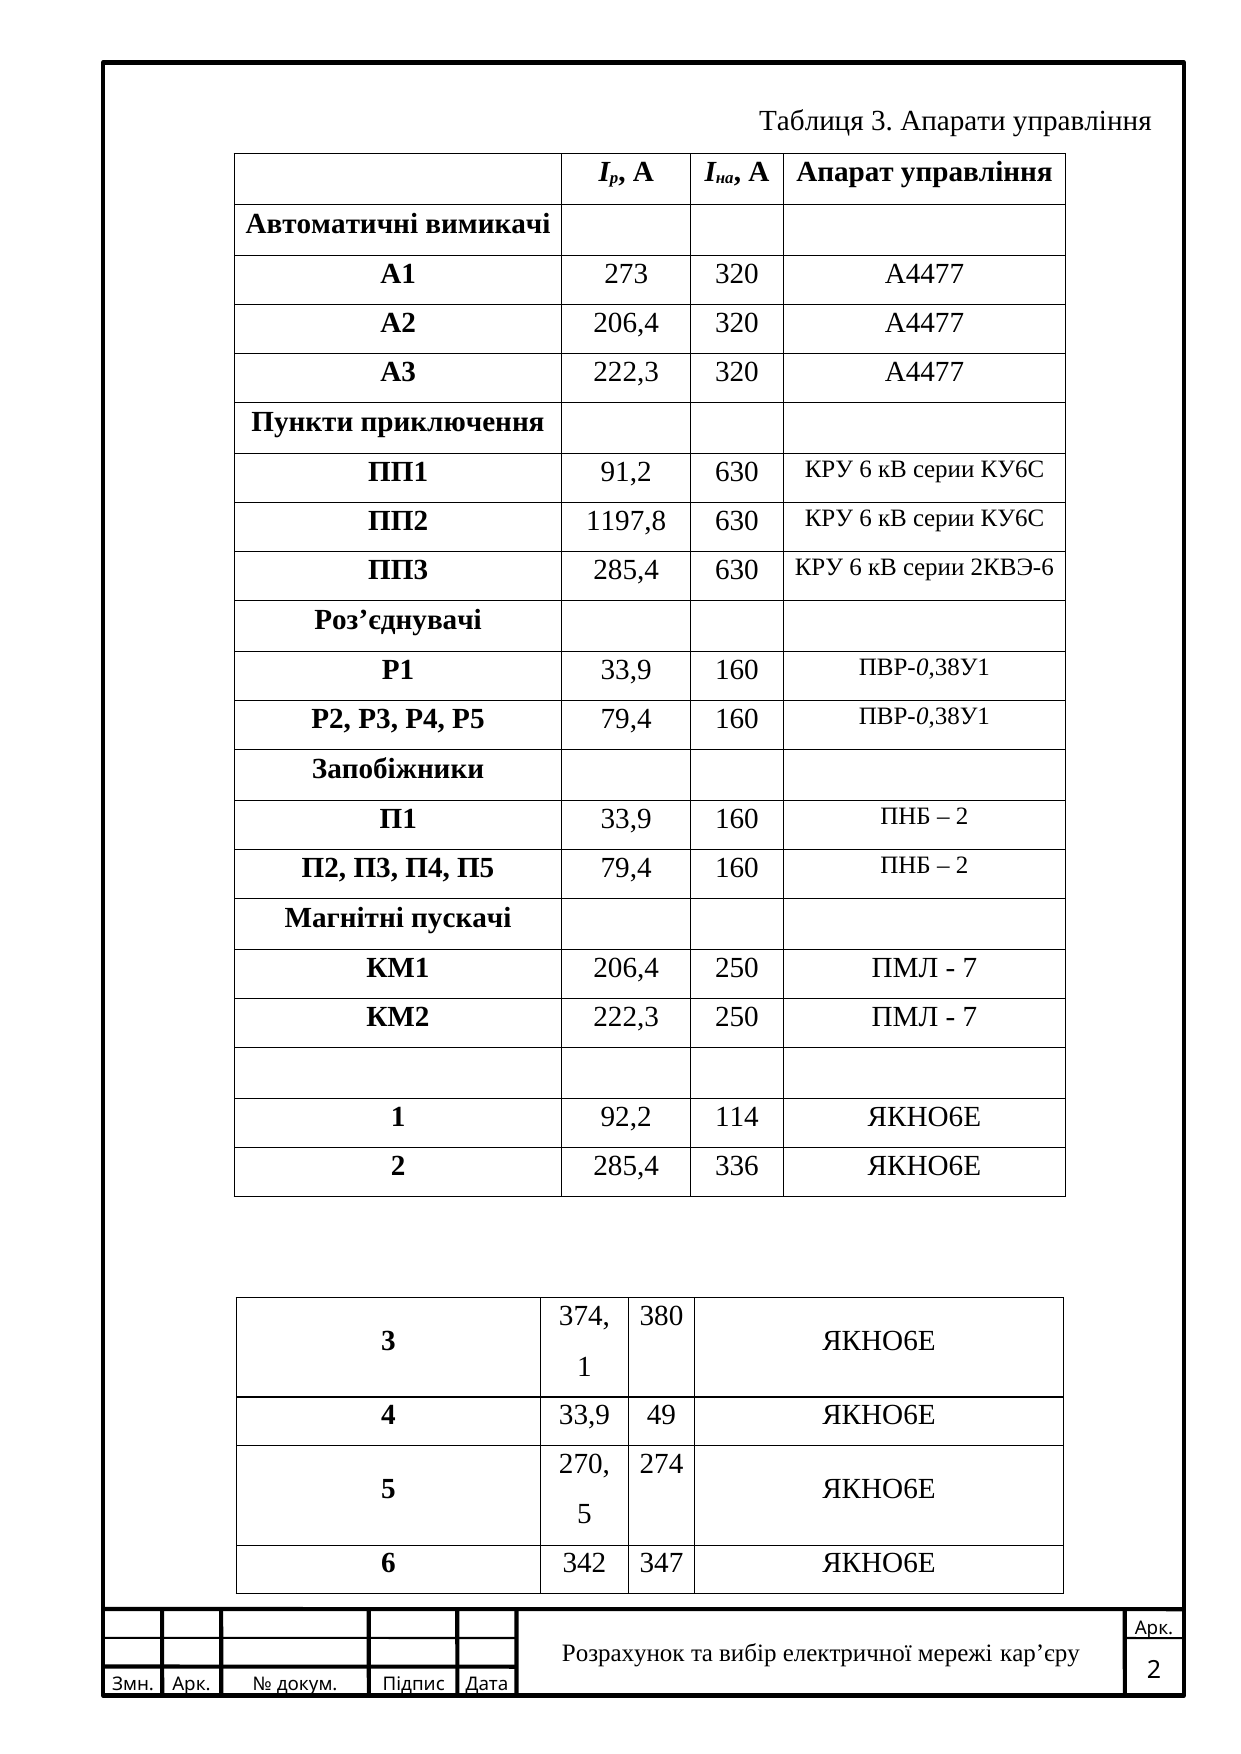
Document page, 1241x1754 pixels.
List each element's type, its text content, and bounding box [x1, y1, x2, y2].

table_cell 1 [235, 1099, 561, 1147]
table_cell Роз’єднувачі [235, 601, 561, 651]
table_cell Р1 [235, 652, 561, 700]
table_cell 206,4 [562, 305, 690, 353]
table_cell 206,4 [562, 950, 690, 998]
table_cell 33,9 [541, 1398, 628, 1445]
table_cell 79,4 [562, 850, 690, 898]
table_cell А1 [235, 256, 561, 304]
table_cell Р2, Р3, Р4, Р5 [235, 701, 561, 749]
text Таблиця 3. Апарати управління [148, 103, 1152, 136]
table_cell 336 [691, 1148, 783, 1196]
table_cell Пункти приключення [235, 403, 561, 453]
table_cell 79,4 [562, 701, 690, 749]
table_cell [784, 1048, 1065, 1098]
table_cell [691, 205, 783, 255]
table_cell 320 [691, 305, 783, 353]
table_cell ЯКНО6Е [784, 1148, 1065, 1196]
table_cell А4477 [784, 305, 1065, 353]
table_cell 270,5 [541, 1446, 628, 1544]
table_cell 1197,8 [562, 503, 690, 551]
table_cell П1 [235, 801, 561, 849]
table_cell 222,3 [562, 999, 690, 1047]
table_header 3 [237, 1298, 540, 1396]
table_cell ПП3 [235, 552, 561, 600]
table_cell ПНБ – 2 [784, 850, 1065, 898]
table_cell ЯКНО6Е [784, 1099, 1065, 1147]
table_cell [691, 403, 783, 453]
table_cell П2, П3, П4, П5 [235, 850, 561, 898]
table_cell 92,2 [562, 1099, 690, 1147]
table_cell 91,2 [562, 454, 690, 502]
table_cell ЯКНО6Е [695, 1398, 1063, 1445]
table_cell А4477 [784, 256, 1065, 304]
table_cell 160 [691, 850, 783, 898]
table_cell [691, 750, 783, 800]
table_cell 342 [541, 1546, 628, 1593]
table_cell КРУ 6 кВ серии КУ6С [784, 454, 1065, 502]
table_cell 33,9 [562, 801, 690, 849]
table_cell 160 [691, 652, 783, 700]
table_cell 630 [691, 454, 783, 502]
table_cell КРУ 6 кВ серии 2КВЭ-6 [784, 552, 1065, 600]
table_cell КМ1 [235, 950, 561, 998]
table_cell ПМЛ - 7 [784, 999, 1065, 1047]
table_cell [784, 601, 1065, 651]
table_cell 222,3 [562, 354, 690, 402]
table_header [235, 154, 561, 204]
table_cell 274 [629, 1446, 694, 1544]
table_cell 250 [691, 950, 783, 998]
table_cell ЯКНО6Е [695, 1546, 1063, 1593]
table_cell Магнітні пускачі [235, 899, 561, 949]
table_cell [784, 205, 1065, 255]
table_cell 285,4 [562, 552, 690, 600]
table_cell 33,9 [562, 652, 690, 700]
table_cell 5 [237, 1446, 540, 1544]
table_cell 114 [691, 1099, 783, 1147]
table_cell [691, 601, 783, 651]
table_header Апарат управління [784, 154, 1065, 204]
table_cell 273 [562, 256, 690, 304]
table_cell [562, 1048, 690, 1098]
table_cell А4477 [784, 354, 1065, 402]
table_cell [562, 899, 690, 949]
table_cell 250 [691, 999, 783, 1047]
table_cell 2 [235, 1148, 561, 1196]
table_header Іна, А [691, 154, 783, 204]
table_header 380 [629, 1298, 694, 1396]
table_cell 320 [691, 354, 783, 402]
table_cell [691, 899, 783, 949]
table_header Ір, А [562, 154, 690, 204]
table_cell ПП1 [235, 454, 561, 502]
table_cell КРУ 6 кВ серии КУ6С [784, 503, 1065, 551]
table_cell [235, 1048, 561, 1098]
table_cell 630 [691, 503, 783, 551]
table_cell 320 [691, 256, 783, 304]
table_cell 160 [691, 801, 783, 849]
table_cell [562, 750, 690, 800]
table_cell ПНБ – 2 [784, 801, 1065, 849]
table_cell 6 [237, 1546, 540, 1593]
table_cell ЯКНО6Е [695, 1446, 1063, 1544]
table_cell [562, 205, 690, 255]
table_cell 630 [691, 552, 783, 600]
table_cell [784, 899, 1065, 949]
table_header ЯКНО6Е [695, 1298, 1063, 1396]
table_cell 49 [629, 1398, 694, 1445]
table_cell ПМЛ - 7 [784, 950, 1065, 998]
table_cell ПП2 [235, 503, 561, 551]
table_cell [562, 403, 690, 453]
table_cell Запобіжники [235, 750, 561, 800]
table_cell А3 [235, 354, 561, 402]
table_cell ПВР-0,38У1 [784, 701, 1065, 749]
table_cell 160 [691, 701, 783, 749]
table_cell Автоматичні вимикачі [235, 205, 561, 255]
table_cell 347 [629, 1546, 694, 1593]
table_cell [784, 403, 1065, 453]
table_cell [784, 750, 1065, 800]
table_cell [562, 601, 690, 651]
table_cell ПВР-0,38У1 [784, 652, 1065, 700]
table_cell 4 [237, 1398, 540, 1445]
table_cell А2 [235, 305, 561, 353]
table_cell КМ2 [235, 999, 561, 1047]
table_cell 285,4 [562, 1148, 690, 1196]
table_header 374,1 [541, 1298, 628, 1396]
table_cell [691, 1048, 783, 1098]
